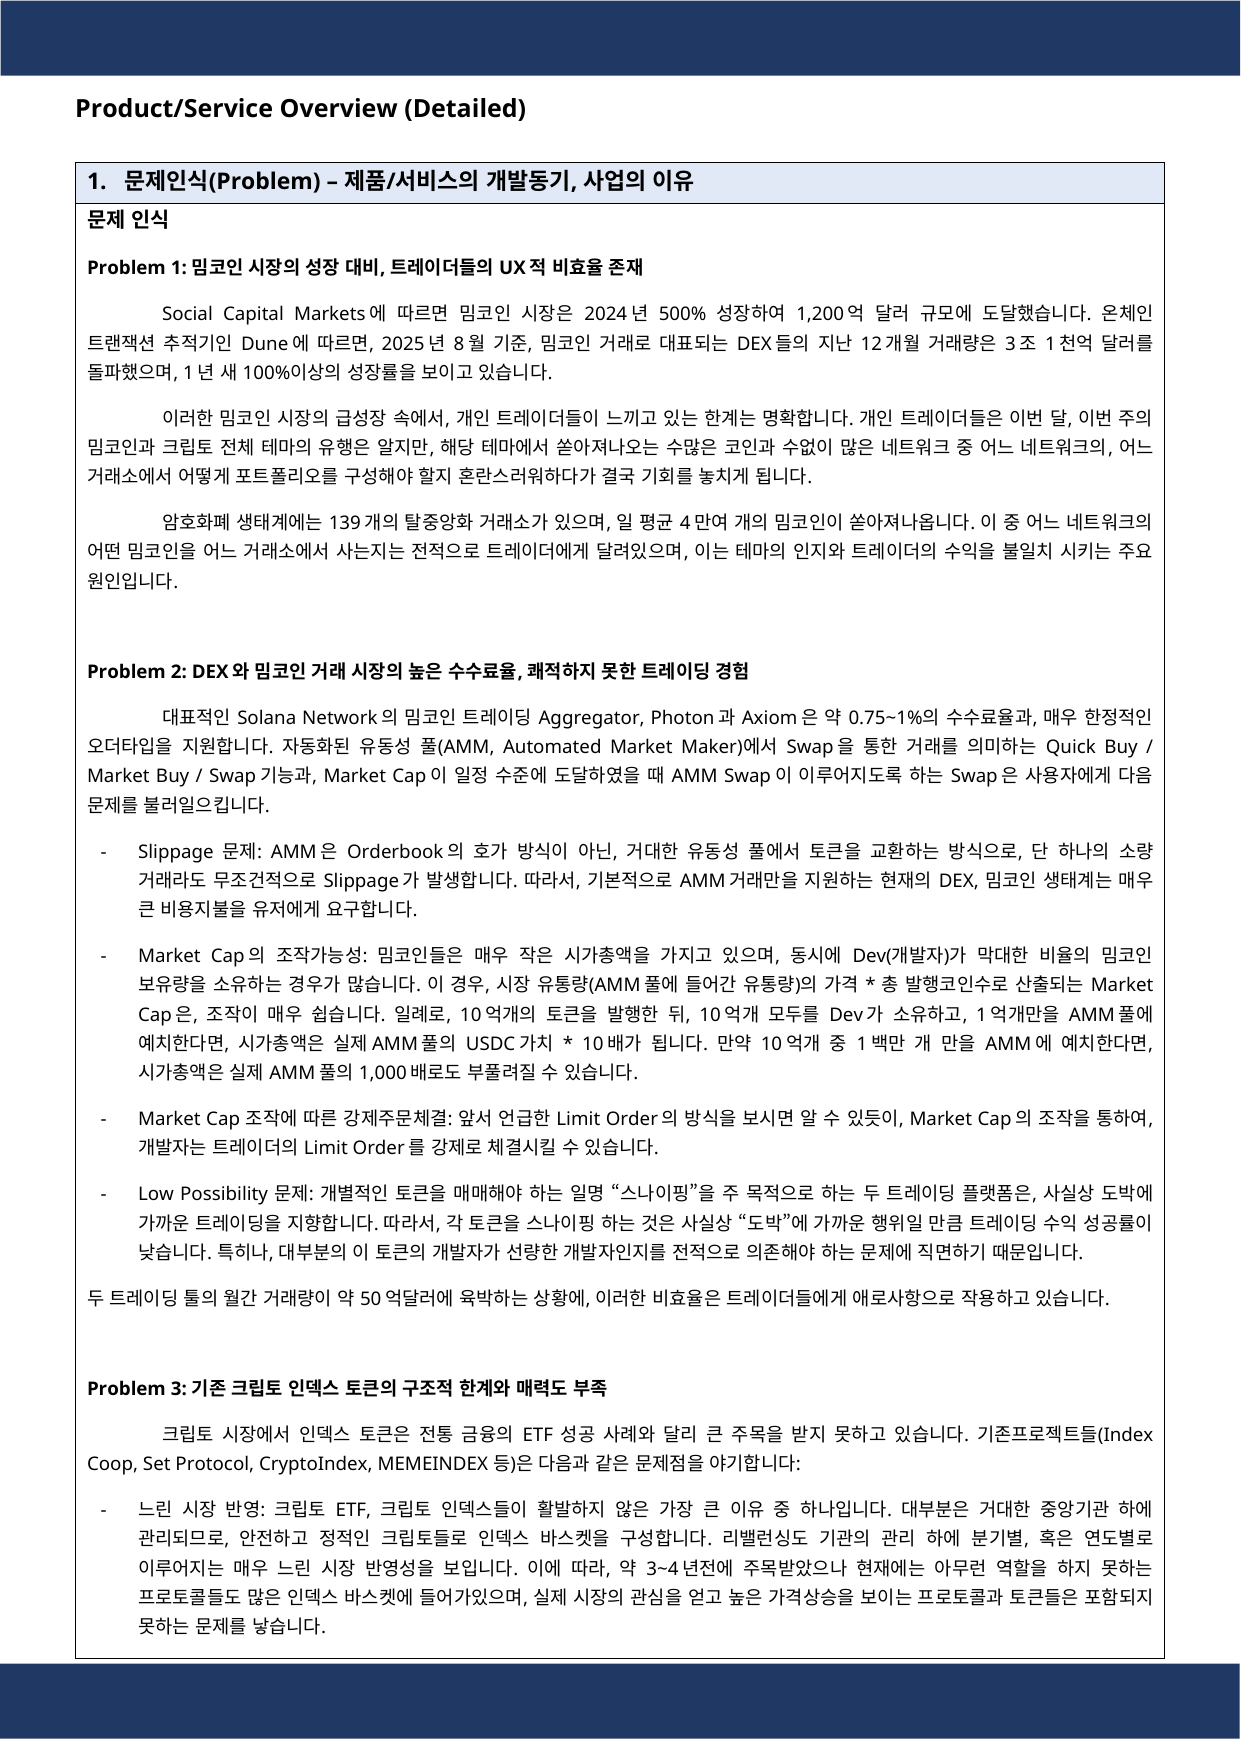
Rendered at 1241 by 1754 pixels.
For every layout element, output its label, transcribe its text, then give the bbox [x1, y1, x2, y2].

table_header 문제인식(Problem) – 제품/서비스의 개발동기, 사업의 이유 [76, 163, 1164, 203]
text Product/Service Overview (Detailed) [75, 90, 1165, 124]
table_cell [76, 204, 1164, 1658]
